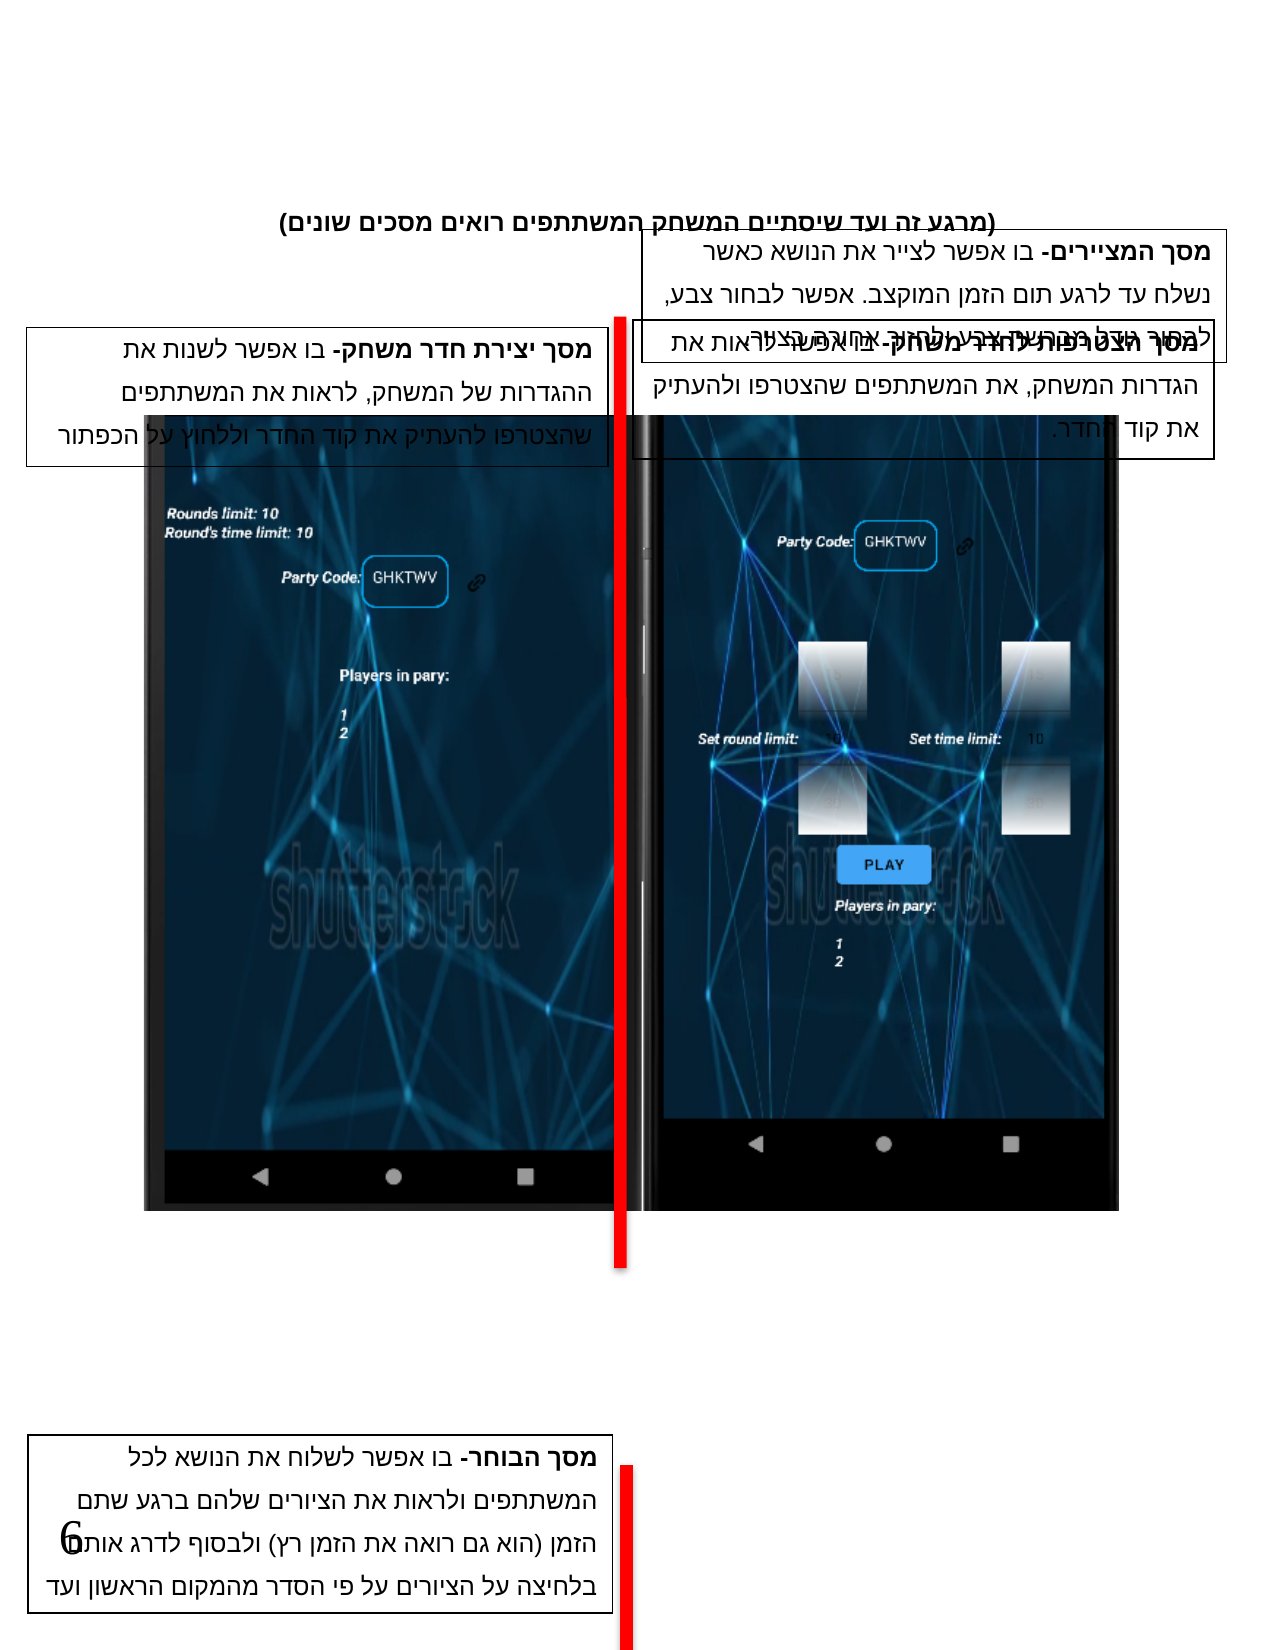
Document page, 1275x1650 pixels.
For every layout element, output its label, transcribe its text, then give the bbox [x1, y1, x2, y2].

picture [225, 456, 230, 466]
text (מרגע זה ועד שיסתיים המשחק המשתתפים רואים מסכים שונים) [150, 208, 1125, 236]
picture [143, 415, 607, 466]
picture [634, 415, 1119, 458]
picture [627, 415, 1119, 1211]
picture [609, 415, 613, 461]
picture [143, 465, 614, 1211]
